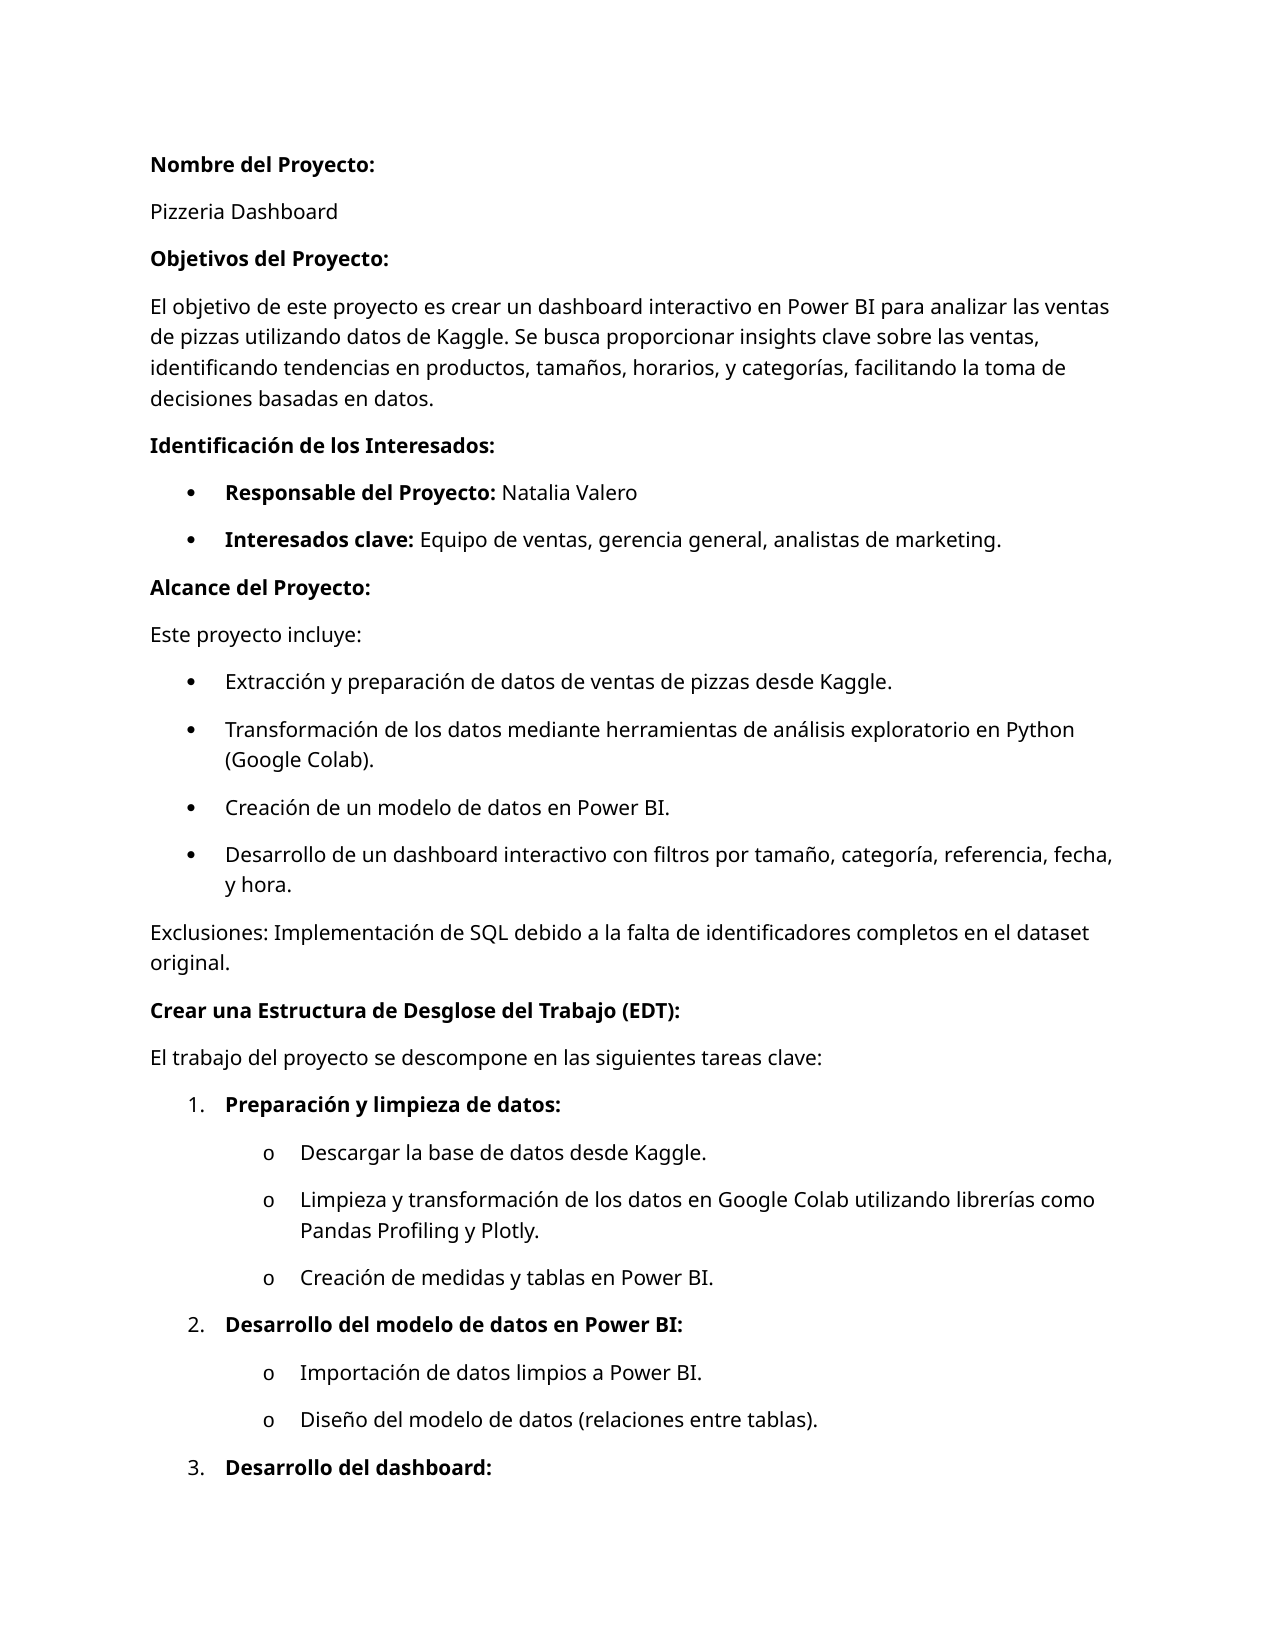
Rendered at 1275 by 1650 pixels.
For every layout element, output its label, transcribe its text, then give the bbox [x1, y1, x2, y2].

text Pizzeria Dashboard [150, 197, 1125, 226]
list Extracción y preparación de datos de ventas de pizzas desde Kaggle. [187, 667, 1125, 696]
text Nombre del Proyecto: [150, 150, 1125, 178]
text El objetivo de este proyecto es crear un dashboard interactivo en Power BI para analizar las ventas de pizzas utilizando datos de Kaggle. Se busca proporcionar insights clave sobre las ventas, identificando tendencias en productos, tamaños, horarios, y categorías, facilitando la toma de decisiones basadas en datos. [150, 292, 1125, 412]
list Desarrollo de un dashboard interactivo con filtros por tamaño, categoría, referencia, fecha, y hora. [187, 840, 1125, 899]
text Exclusiones: Implementación de SQL debido a la falta de identificadores completos en el dataset original. [150, 918, 1125, 977]
text Objetivos del Proyecto: [150, 244, 1125, 273]
list Desarrollo del modelo de datos en Power BI: [187, 1311, 1125, 1339]
list Creación de medidas y tablas en Power BI. [262, 1263, 1125, 1292]
text Crear una Estructura de Desglose del Trabajo (EDT): [150, 996, 1125, 1024]
list Transformación de los datos mediante herramientas de análisis exploratorio en Python (Google Colab). [187, 715, 1125, 774]
text Este proyecto incluye: [150, 620, 1125, 649]
list Desarrollo del dashboard: [187, 1453, 1125, 1481]
text El trabajo del proyecto se descompone en las siguientes tareas clave: [150, 1043, 1125, 1072]
list Responsable del Proyecto: Natalia Valero [187, 478, 1125, 507]
list Preparación y limpieza de datos: [187, 1090, 1125, 1119]
list Limpieza y transformación de los datos en Google Colab utilizando librerías como Pandas Profiling y Plotly. [262, 1185, 1125, 1244]
list Descargar la base de datos desde Kaggle. [262, 1138, 1125, 1166]
list Importación de datos limpios a Power BI. [262, 1358, 1125, 1386]
list Creación de un modelo de datos en Power BI. [187, 793, 1125, 821]
text Alcance del Proyecto: [150, 573, 1125, 601]
text Identificación de los Interesados: [150, 431, 1125, 459]
list Diseño del modelo de datos (relaciones entre tablas). [262, 1405, 1125, 1434]
list Interesados clave: Equipo de ventas, gerencia general, analistas de marketing. [187, 526, 1125, 554]
